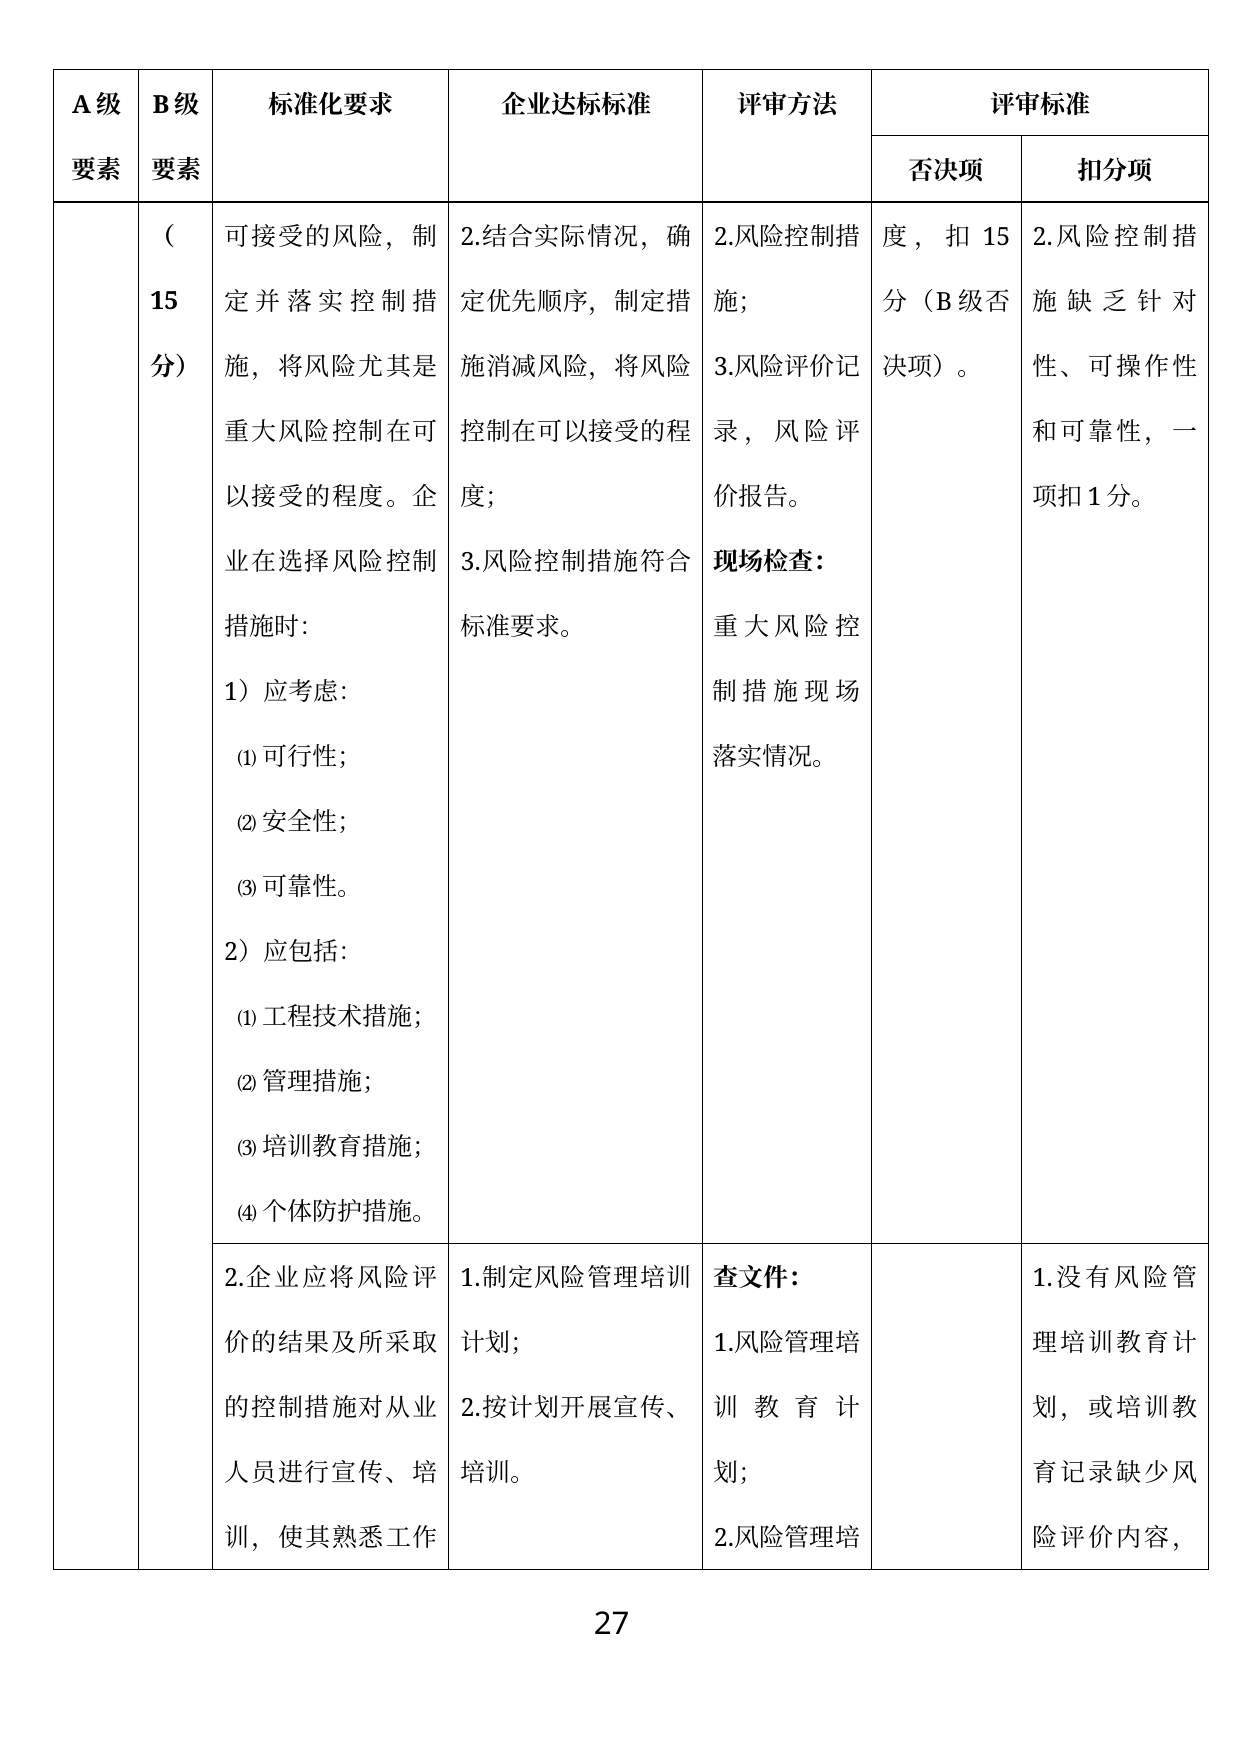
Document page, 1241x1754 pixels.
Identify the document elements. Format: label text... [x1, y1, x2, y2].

table_cell 未将重大风险降到可以接受的程度，扣15分（B级否决项）。 [872, 203, 1021, 1242]
table_header 标准化要求 [213, 70, 448, 201]
table_header B级要素 [139, 70, 212, 201]
table_header 评审方法 [703, 70, 871, 201]
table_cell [213, 1244, 448, 1568]
table_cell 否决项 [872, 136, 1021, 201]
table_cell [872, 1244, 1021, 1568]
table_header A级要素 [54, 70, 138, 201]
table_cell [1022, 1244, 1208, 1568]
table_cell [213, 203, 448, 1242]
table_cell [1022, 203, 1208, 1242]
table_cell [449, 203, 702, 1242]
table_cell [703, 203, 871, 1242]
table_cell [703, 1244, 871, 1568]
table_header 企业达标标准 [449, 70, 702, 201]
table_cell 扣分项 [1022, 136, 1208, 201]
table_cell 3.3 风险控制 （15分） [139, 203, 212, 1568]
table_header 评审标准 [872, 70, 1208, 135]
table_cell 1.制定风险管理培训计划； 2.按计划开展宣传、培训。 [449, 1244, 702, 1568]
